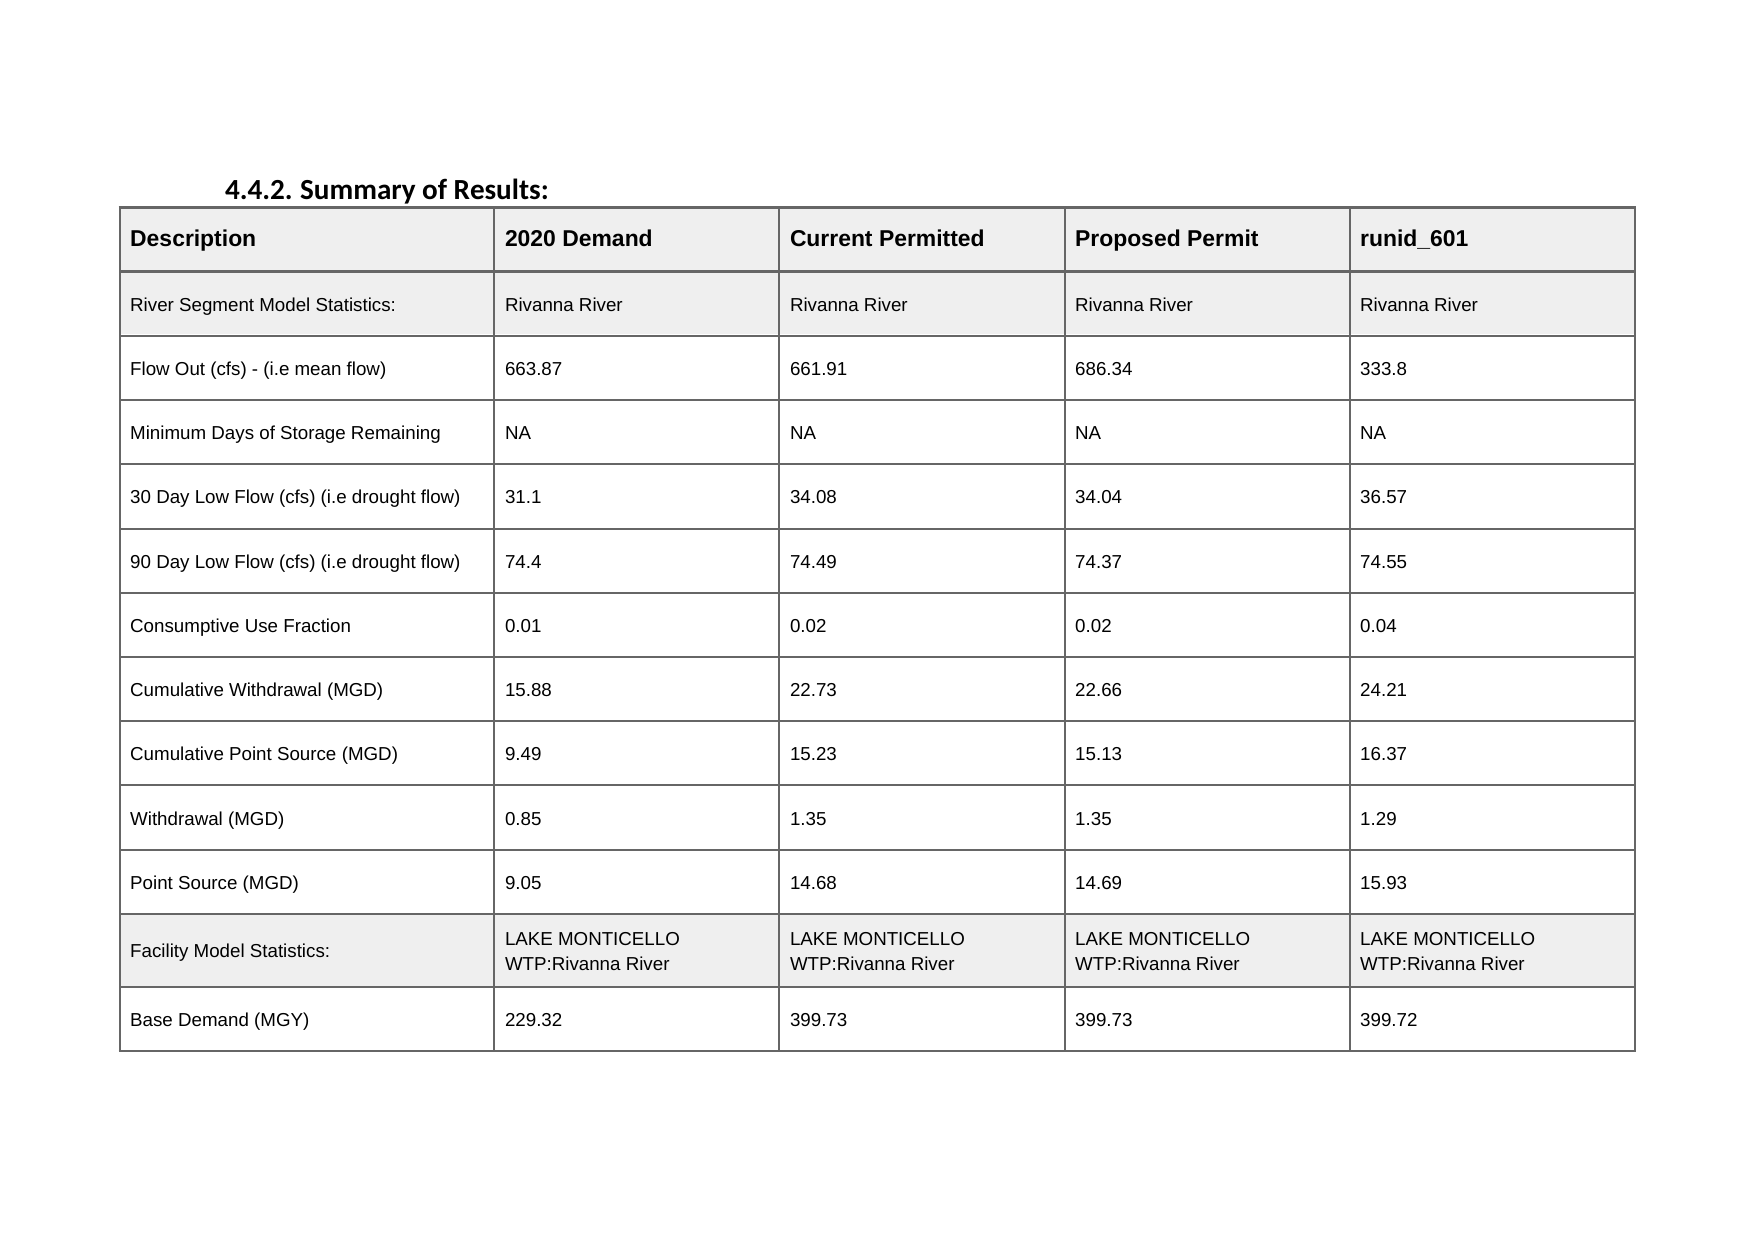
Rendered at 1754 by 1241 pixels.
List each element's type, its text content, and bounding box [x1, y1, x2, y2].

table_cell Point Source (MGD) [121, 851, 493, 913]
table_cell LAKE MONTICELLO WTP:Rivanna River [1351, 915, 1634, 986]
table_cell 399.73 [780, 988, 1064, 1050]
table_cell 0.85 [495, 786, 778, 848]
table_cell 333.8 [1351, 337, 1634, 399]
table_cell 0.02 [780, 594, 1064, 656]
table_cell 9.49 [495, 722, 778, 784]
table_cell 34.04 [1066, 465, 1349, 527]
table_cell 15.93 [1351, 851, 1634, 913]
table_cell 15.13 [1066, 722, 1349, 784]
table_cell 74.49 [780, 530, 1064, 592]
table_cell NA [780, 401, 1064, 463]
table_cell NA [1066, 401, 1349, 463]
table_cell 22.73 [780, 658, 1064, 720]
table_cell 1.35 [1066, 786, 1349, 848]
table_cell 74.55 [1351, 530, 1634, 592]
table_cell 30 Day Low Flow (cfs) (i.e drought flow) [121, 465, 493, 527]
table_cell Withdrawal (MGD) [121, 786, 493, 848]
table_cell 663.87 [495, 337, 778, 399]
table_cell 661.91 [780, 337, 1064, 399]
table_cell 399.73 [1066, 988, 1349, 1050]
table_cell Rivanna River [1066, 273, 1349, 334]
table_cell 14.69 [1066, 851, 1349, 913]
table_cell 686.34 [1066, 337, 1349, 399]
table_cell 34.08 [780, 465, 1064, 527]
table_cell 0.04 [1351, 594, 1634, 656]
table_cell 74.4 [495, 530, 778, 592]
table_cell 9.05 [495, 851, 778, 913]
table_cell Flow Out (cfs) - (i.e mean flow) [121, 337, 493, 399]
table_cell 0.01 [495, 594, 778, 656]
table_header Current Permitted [780, 209, 1064, 270]
table_header 2020 Demand [495, 209, 778, 270]
table_cell 24.21 [1351, 658, 1634, 720]
subtitle Summary of Results: [225, 171, 1604, 206]
table_cell 1.35 [780, 786, 1064, 848]
table_cell Base Demand (MGY) [121, 988, 493, 1050]
table_cell 74.37 [1066, 530, 1349, 592]
table_cell LAKE MONTICELLO WTP:Rivanna River [780, 915, 1064, 986]
table_cell Rivanna River [1351, 273, 1634, 334]
table_cell Minimum Days of Storage Remaining [121, 401, 493, 463]
table_cell Facility Model Statistics: [121, 915, 493, 986]
table_cell 15.23 [780, 722, 1064, 784]
table_cell Rivanna River [780, 273, 1064, 334]
table_cell Cumulative Withdrawal (MGD) [121, 658, 493, 720]
table_cell NA [1351, 401, 1634, 463]
table_cell 14.68 [780, 851, 1064, 913]
table_cell 31.1 [495, 465, 778, 527]
table_cell Cumulative Point Source (MGD) [121, 722, 493, 784]
table_cell River Segment Model Statistics: [121, 273, 493, 334]
table_cell 399.72 [1351, 988, 1634, 1050]
table_header runid_601 [1351, 209, 1634, 270]
table_cell 36.57 [1351, 465, 1634, 527]
table_cell NA [495, 401, 778, 463]
table_cell Consumptive Use Fraction [121, 594, 493, 656]
table_cell Rivanna River [495, 273, 778, 334]
table_cell 0.02 [1066, 594, 1349, 656]
table_header Proposed Permit [1066, 209, 1349, 270]
table_cell 16.37 [1351, 722, 1634, 784]
table_cell 15.88 [495, 658, 778, 720]
table_cell LAKE MONTICELLO WTP:Rivanna River [495, 915, 778, 986]
table_cell 90 Day Low Flow (cfs) (i.e drought flow) [121, 530, 493, 592]
table_header Description [121, 209, 493, 270]
table_cell 229.32 [495, 988, 778, 1050]
table_cell 1.29 [1351, 786, 1634, 848]
table_cell 22.66 [1066, 658, 1349, 720]
table_cell LAKE MONTICELLO WTP:Rivanna River [1066, 915, 1349, 986]
